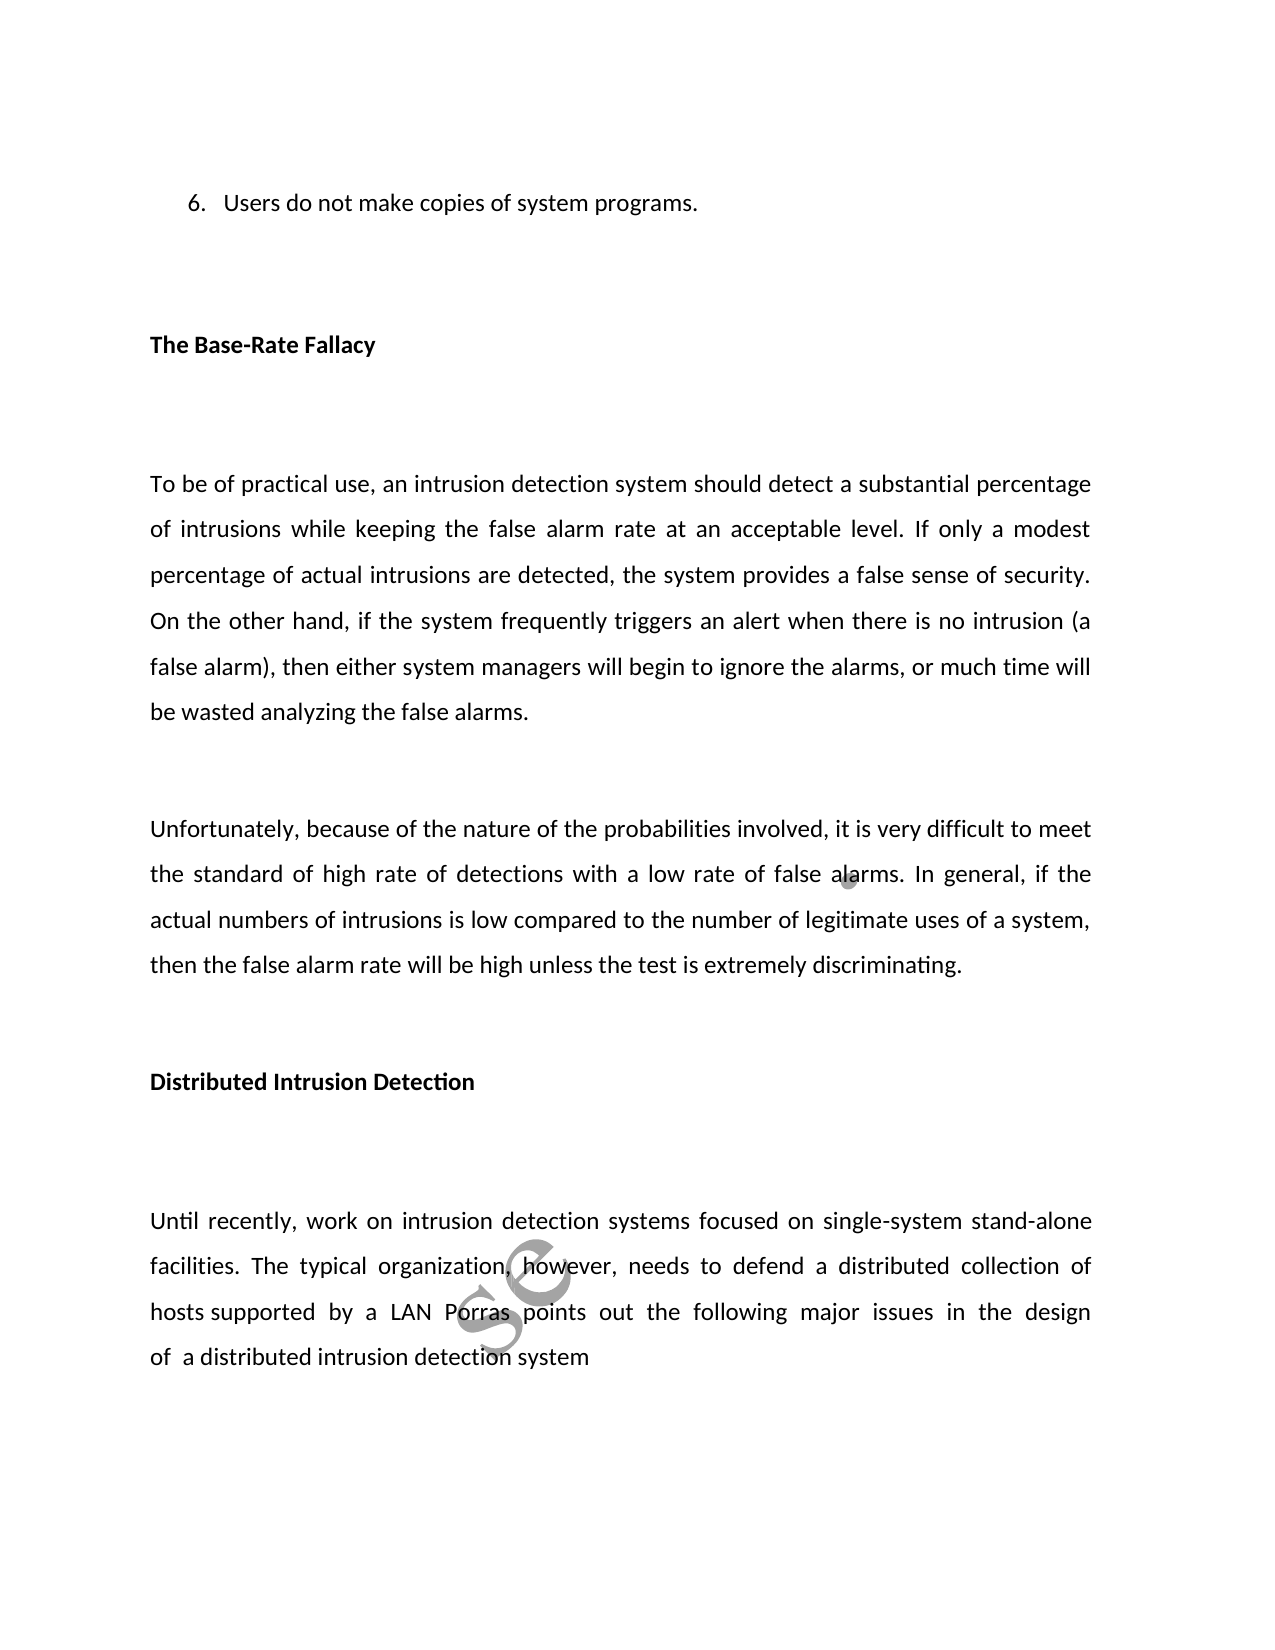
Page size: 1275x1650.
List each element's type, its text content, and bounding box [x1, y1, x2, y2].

text Distributed Intrusion Detection [150, 1066, 490, 1096]
text Unfortunately, because of the nature of the probabilities involved, it is very difficult to meet the standard of high rate of detections with a low rate of false alarms. In general, if the actual numbers of intrusions is low compared to the number of legitimate uses of a system, then the false alarm rate will be high unless the test is extremely discriminating. [150, 813, 1091, 980]
text The Base-Rate Fallacy [150, 329, 394, 359]
text To be of practical use, an intrusion detection system should detect a substantial percentage of intrusions while keeping the false alarm rate at an acceptable level. If only a modest percentage of actual intrusions are detected, the system provides a false sense of security. On the other hand, if the system frequently triggers an alert when there is no intrusion (a false alarm), then either system managers will begin to ignore the alarms, or much time will be wasted analyzing the false alarms. [150, 468, 1091, 727]
text 6. Users do not make copies of system programs. [187, 187, 1175, 218]
text Until recently, work on intrusion detection systems focused on single-system stand-alone facilities. The typical organization, however, needs to defend a distributed collection of hosts supported by a LAN Porras points out the following major issues in the design of a distributed intrusion detection system [150, 1205, 1092, 1372]
